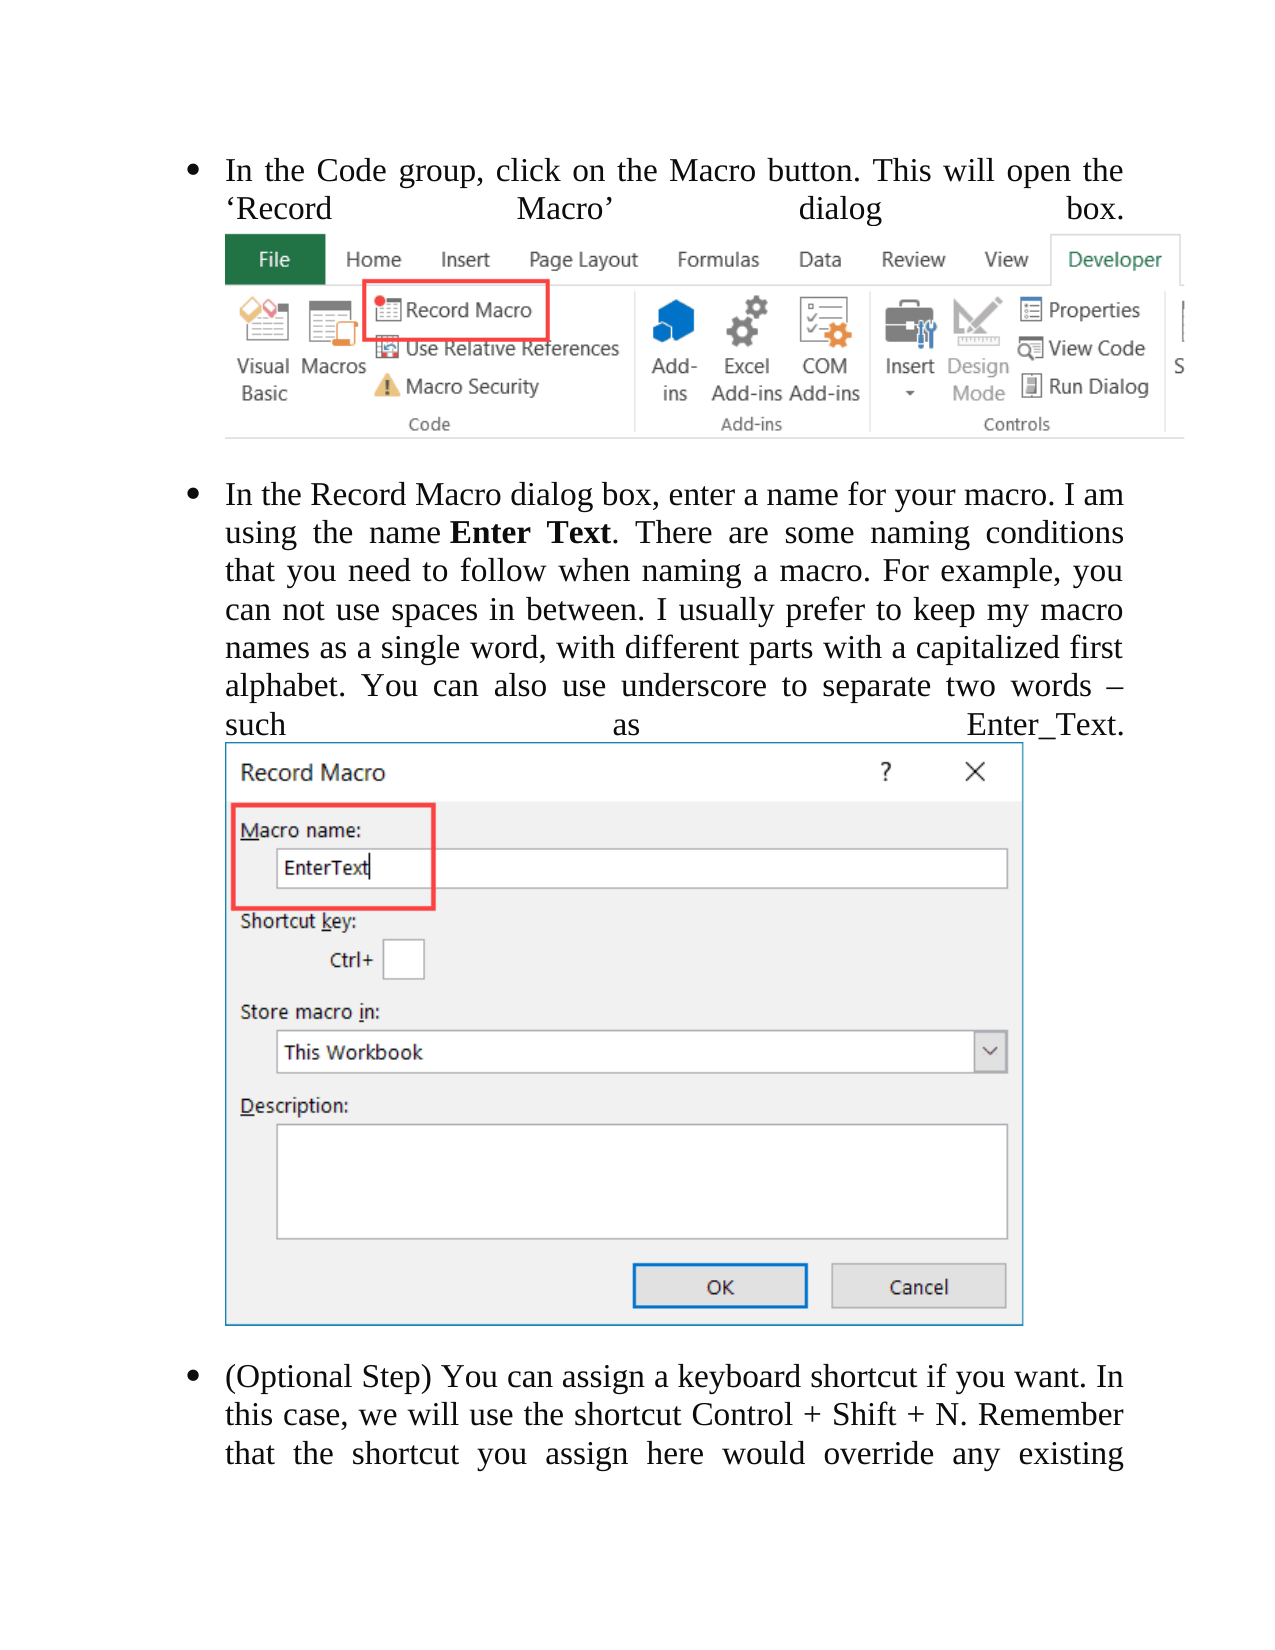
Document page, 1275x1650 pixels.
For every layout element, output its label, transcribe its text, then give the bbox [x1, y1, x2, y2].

picture [225, 226, 1185, 443]
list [187, 1356, 1125, 1471]
picture [225, 742, 1024, 1326]
